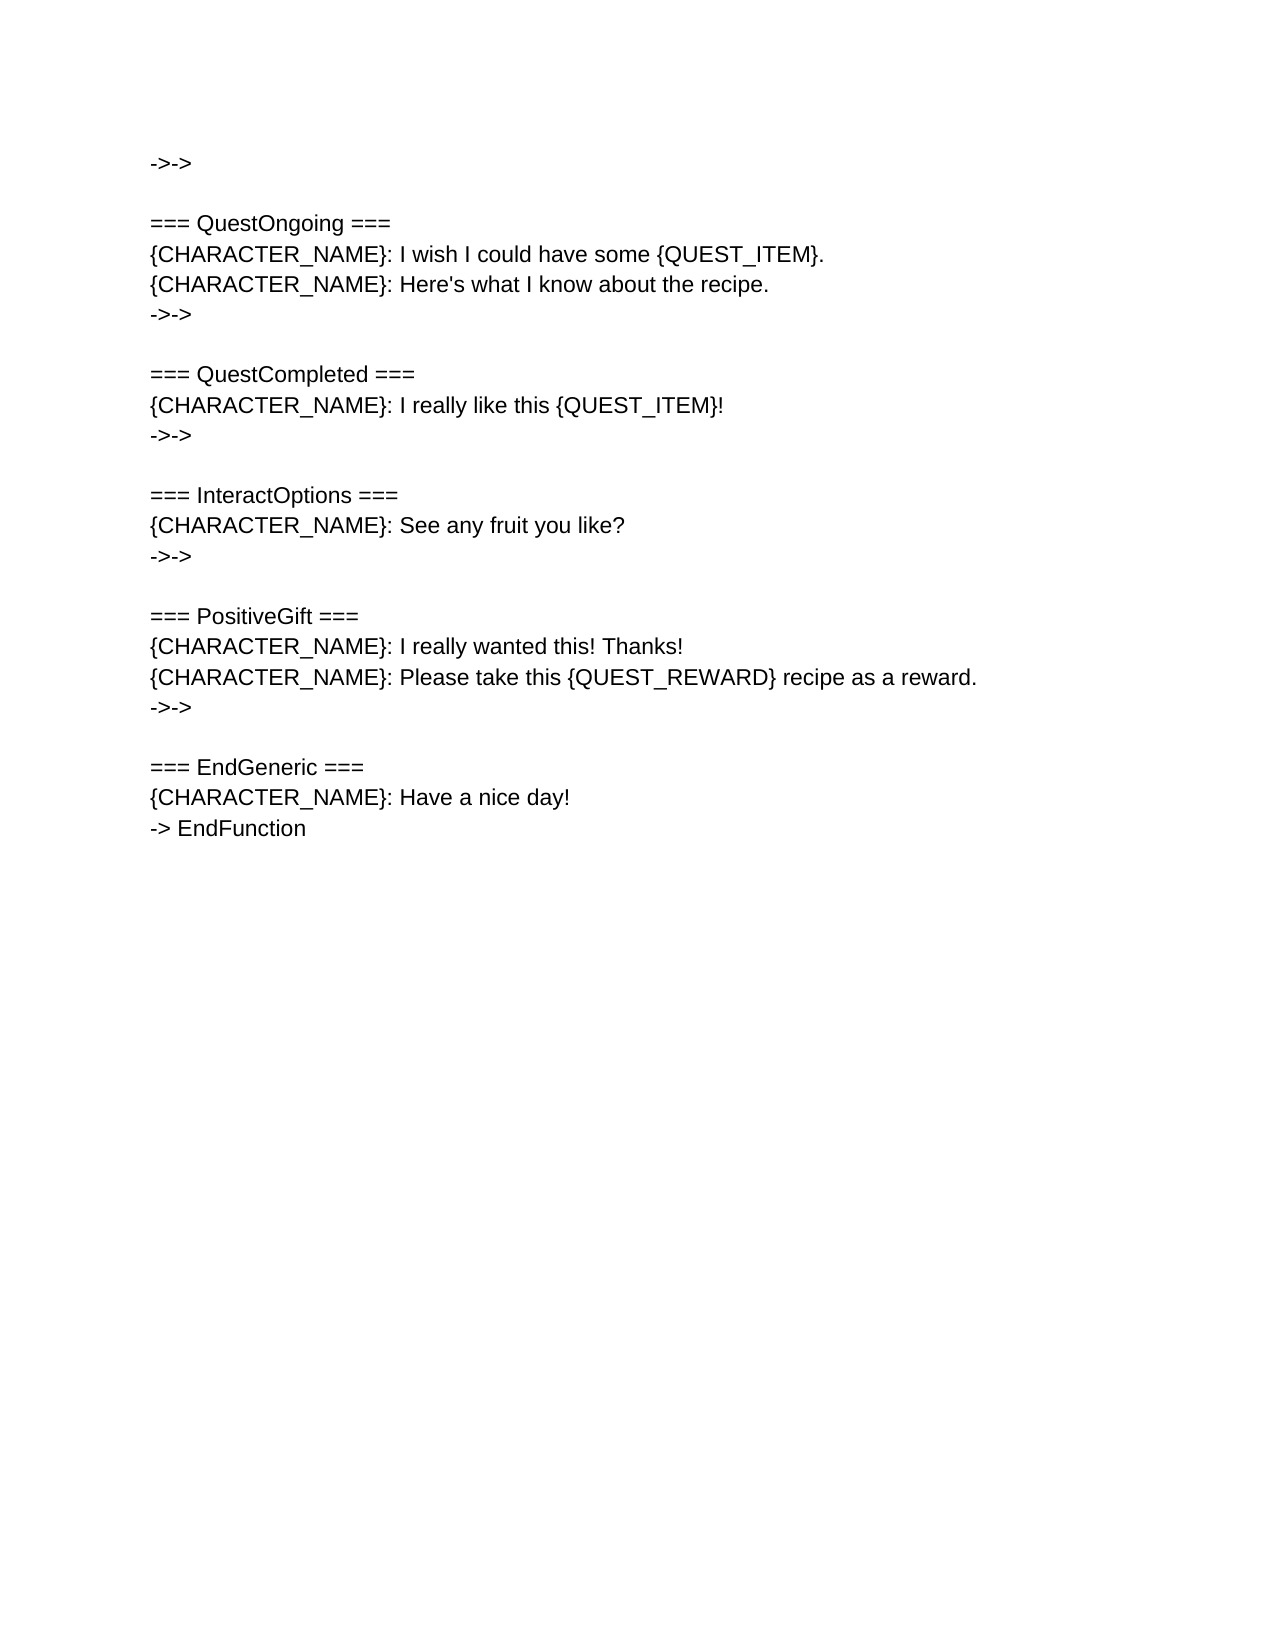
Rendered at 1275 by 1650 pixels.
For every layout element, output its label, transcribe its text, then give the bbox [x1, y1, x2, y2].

text {CHARACTER_NAME}: Have a nice day! [150, 784, 1125, 811]
text {CHARACTER_NAME}: I really wanted this! Thanks! [150, 633, 1125, 660]
text ->-> [150, 543, 1125, 569]
text ->-> [150, 694, 1125, 720]
text {CHARACTER_NAME}: Here's what I know about the recipe. [150, 271, 1125, 297]
text === InteractOptions === [150, 482, 1125, 509]
text {CHARACTER_NAME}: See any fruit you like? [150, 512, 1125, 539]
text -> EndFunction [150, 814, 1125, 841]
text ->-> [150, 150, 1125, 176]
text {CHARACTER_NAME}: I really like this {QUEST_ITEM}! [150, 392, 1125, 418]
text ->-> [150, 422, 1125, 448]
text === PositiveGift === [150, 603, 1125, 629]
text === EndGeneric === [150, 754, 1125, 781]
text {CHARACTER_NAME}: Please take this {QUEST_REWARD} recipe as a reward. [150, 663, 1125, 690]
text ->-> [150, 301, 1125, 327]
text {CHARACTER_NAME}: I wish I could have some {QUEST_ITEM}. [150, 241, 1125, 267]
text === QuestOngoing === [150, 210, 1125, 237]
text === QuestCompleted === [150, 361, 1125, 388]
